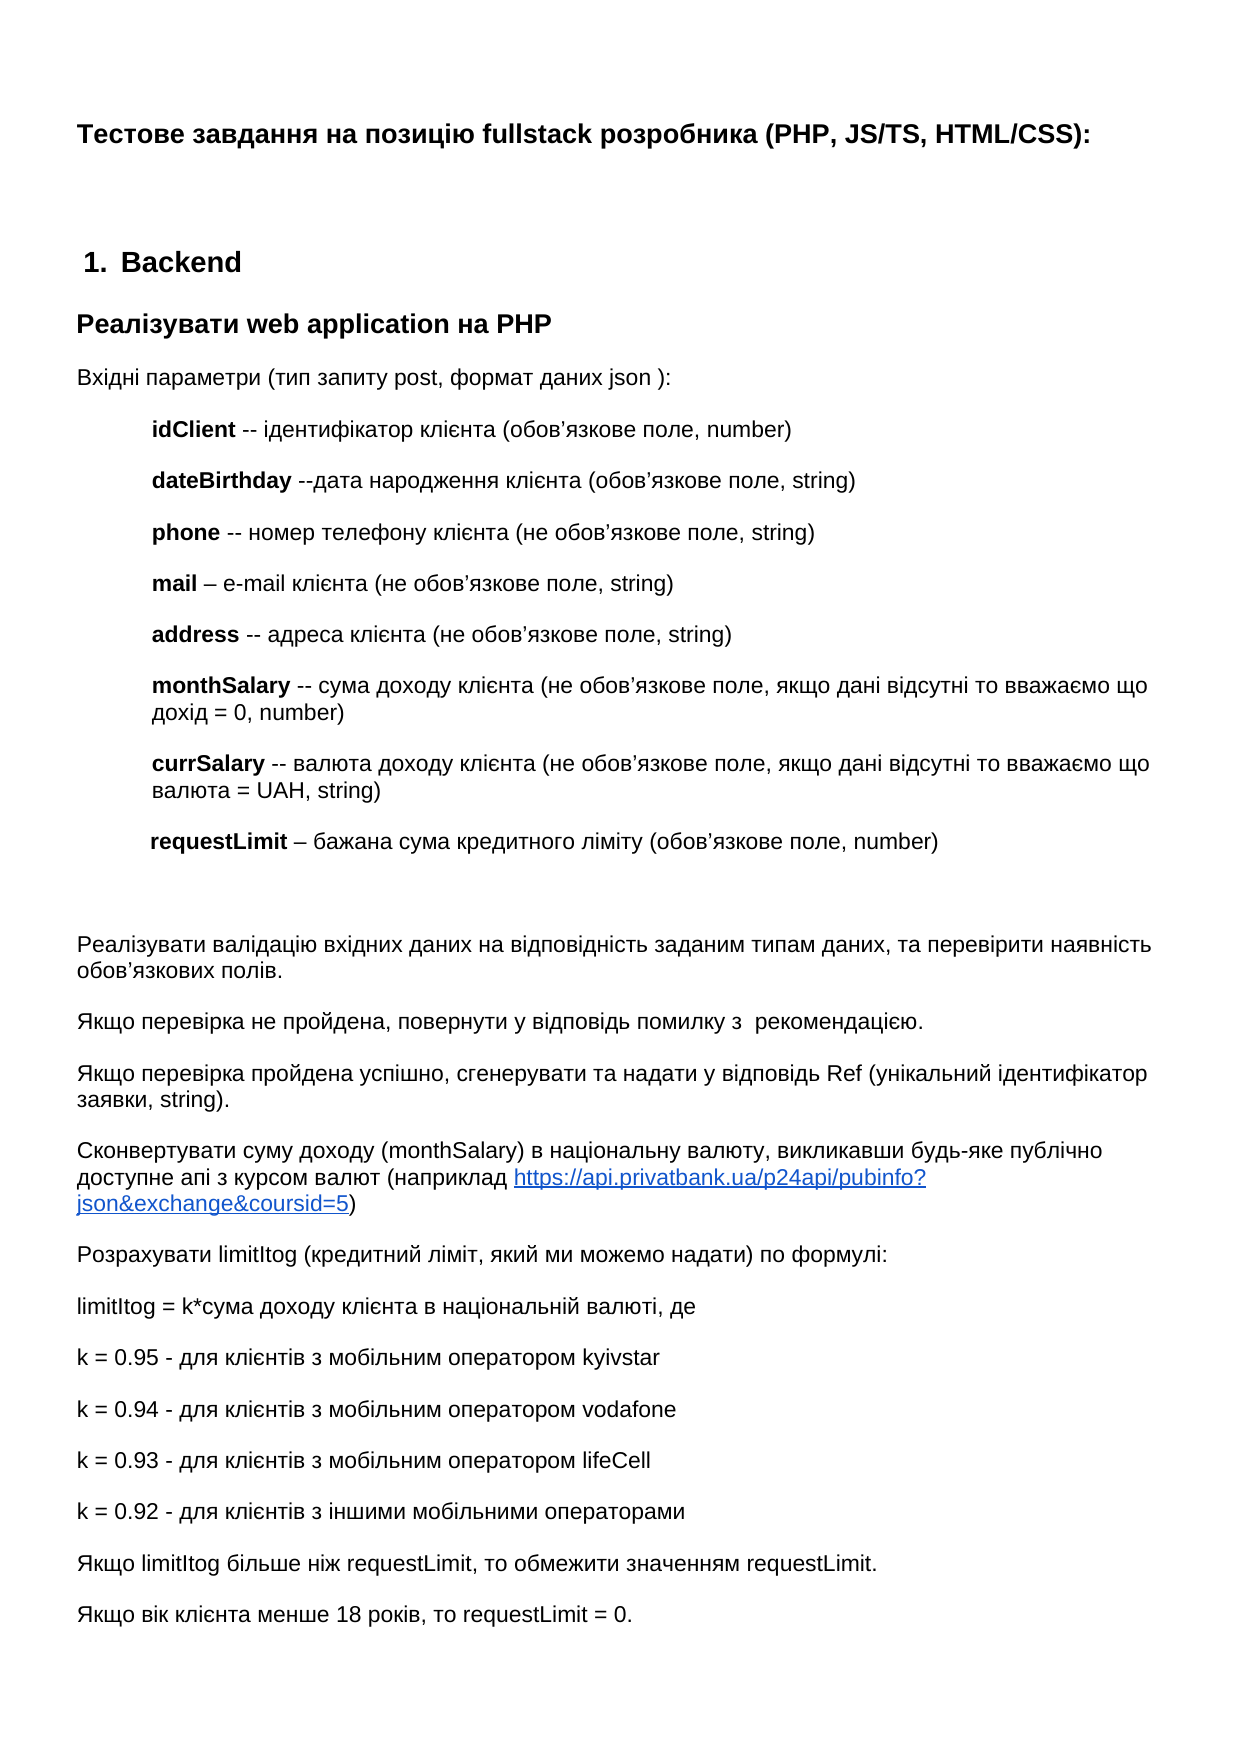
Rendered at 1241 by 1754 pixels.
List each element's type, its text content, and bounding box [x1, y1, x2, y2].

text Якщо перевірка не пройдена, повернути у відповідь помилку з рекомендацією. [77, 1008, 1182, 1035]
text currSalary -- валюта доходу клієнта (не обов’язкове поле, якщо дані відсутні то вважаємо що валюта = UAH, string) [152, 750, 1182, 803]
text Вхідні параметри (тип запиту post, формат даних json ): [77, 364, 1182, 391]
text Якщо перевірка пройдена успішно, сгенерувати та надати у відповідь Ref (унікальний ідентифікатор заявки, string). [77, 1060, 1182, 1112]
text k = 0.92 - для клієнтів з іншими мобільними операторами [77, 1498, 1182, 1524]
text address -- адреса клієнта (не обов’язкове поле, string) [152, 621, 1182, 647]
text Розрахувати limitItog (кредитний ліміт, який ми можемо надати) по формулі: [77, 1241, 1182, 1268]
text Якщо вік клієнта менше 18 років, то requestLimit = 0. [77, 1601, 1182, 1627]
text k = 0.94 - для клієнтів з мобільним оператором vodafone [77, 1396, 1182, 1422]
text requestLimit – бажана сума кредитного ліміту (обов’язкове поле, number) [77, 828, 1182, 854]
text Реалізувати web application на PHP [76, 308, 1182, 339]
text idClient -- ідентифікатор клієнта (обов’язкове поле, number) [152, 416, 1182, 442]
text k = 0.93 - для клієнтів з мобільним оператором lifeCell [77, 1447, 1182, 1473]
text Сконвертувати суму доходу (monthSalary) в національну валюту, викликавши будь-яке публічно доступне апі з курсом валют (наприклад https://api.privatbank.ua/p24api/pubinfo?json&exchange&coursid=5) [77, 1137, 1182, 1216]
text monthSalary -- сума доходу клієнта (не обов’язкове поле, якщо дані відсутні то вважаємо що дохід = 0, number) [152, 672, 1182, 725]
text phone -- номер телефону клієнта (не обов’язкове поле, string) [152, 518, 1182, 545]
text dateBirthday --дата народження клієнта (обов’язкове поле, string) [152, 467, 1182, 493]
text Тестове завдання на позицію fullstack розробника (PHP, JS/TS, HTML/CSS): [77, 118, 1182, 149]
text limitItog = k*сума доходу клієнта в національній валюті, де [77, 1293, 1182, 1319]
text Якщо limitItog більше ніж requestLimit, то обмежити значенням requestLimit. [77, 1549, 1182, 1576]
text Реалізувати валідацію вхідних даних на відповідність заданим типам даних, та перевірити наявність обов’язкових полів. [77, 931, 1182, 983]
text mail – e-mail клієнта (не обов’язкове поле, string) [152, 570, 1182, 596]
list Backend [83, 244, 1182, 278]
text k = 0.95 - для клієнтів з мобільним оператором kyivstar [77, 1344, 1182, 1371]
